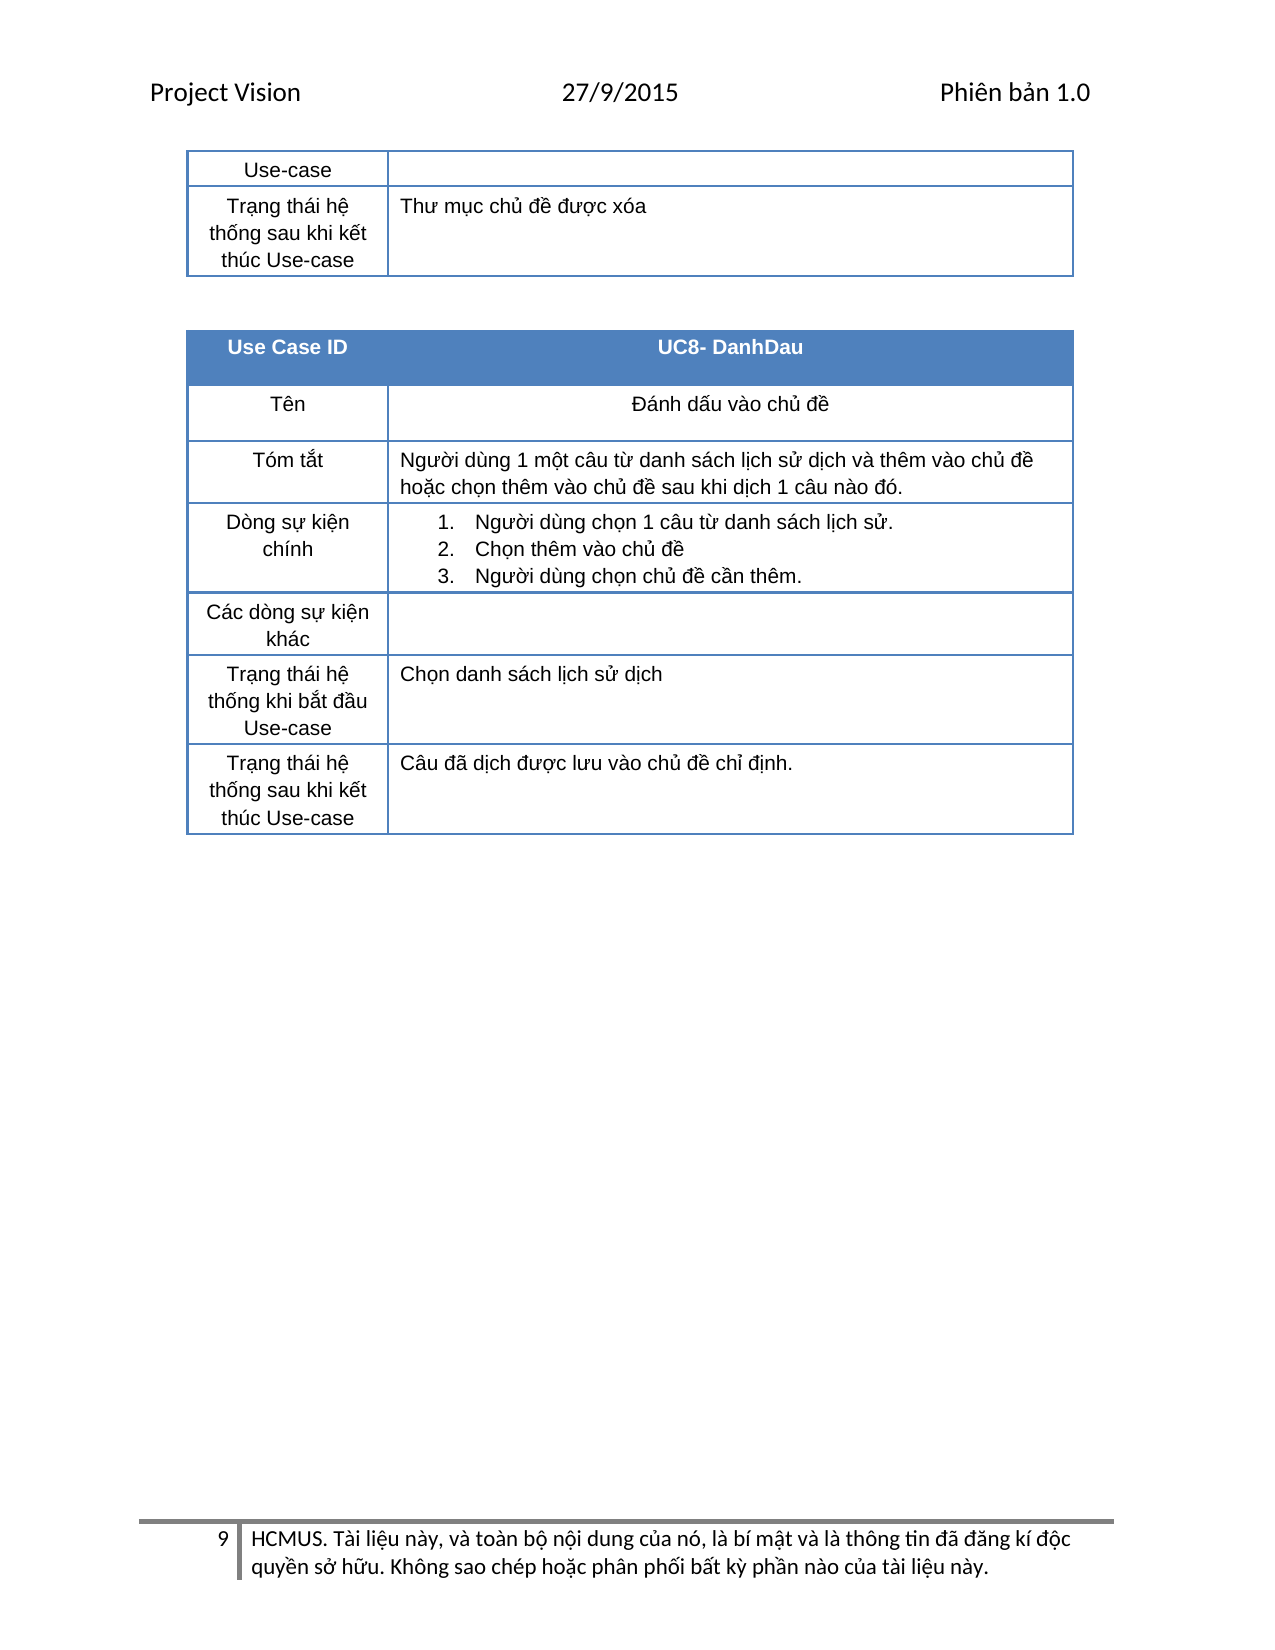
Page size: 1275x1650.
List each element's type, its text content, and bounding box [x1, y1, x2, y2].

table_cell Trạng thái hệ thống sau khi kết thúc Use-case [189, 187, 387, 274]
table_cell Tóm tắt [189, 442, 387, 502]
table_cell Người dùng chọn 1 câu từ danh sách lịch sử. Chọn thêm vào chủ đề Người dùng chọn chủ đề cần thêm. [389, 504, 1072, 591]
table_cell Câu đã dịch được lưu vào chủ đề chỉ định. [389, 745, 1072, 832]
table_cell Các dòng sự kiện khác [189, 594, 387, 654]
table_cell Thư mục chủ đề được xóa [389, 187, 1072, 274]
table_cell [389, 594, 1072, 654]
table_header UC8- DanhDau [389, 332, 1072, 384]
table_cell Trạng thái hệ thống khi bắt đầu Use-case [189, 656, 387, 743]
table_cell Chọn danh sách lịch sử dịch [389, 656, 1072, 743]
table_cell Trạng thái hệ thống sau khi kết thúc Use-case [189, 745, 387, 832]
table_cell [389, 152, 1072, 185]
table_cell Tên [189, 386, 387, 440]
table_cell Dòng sự kiện chính [189, 504, 387, 591]
table_cell Đánh dấu vào chủ đề [389, 386, 1072, 440]
table_header Use Case ID [189, 332, 387, 384]
table_cell Người dùng 1 một câu từ danh sách lịch sử dịch và thêm vào chủ đề hoặc chọn thêm vào chủ đề sau khi dịch 1 câu nào đó. [389, 442, 1072, 502]
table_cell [189, 152, 387, 185]
